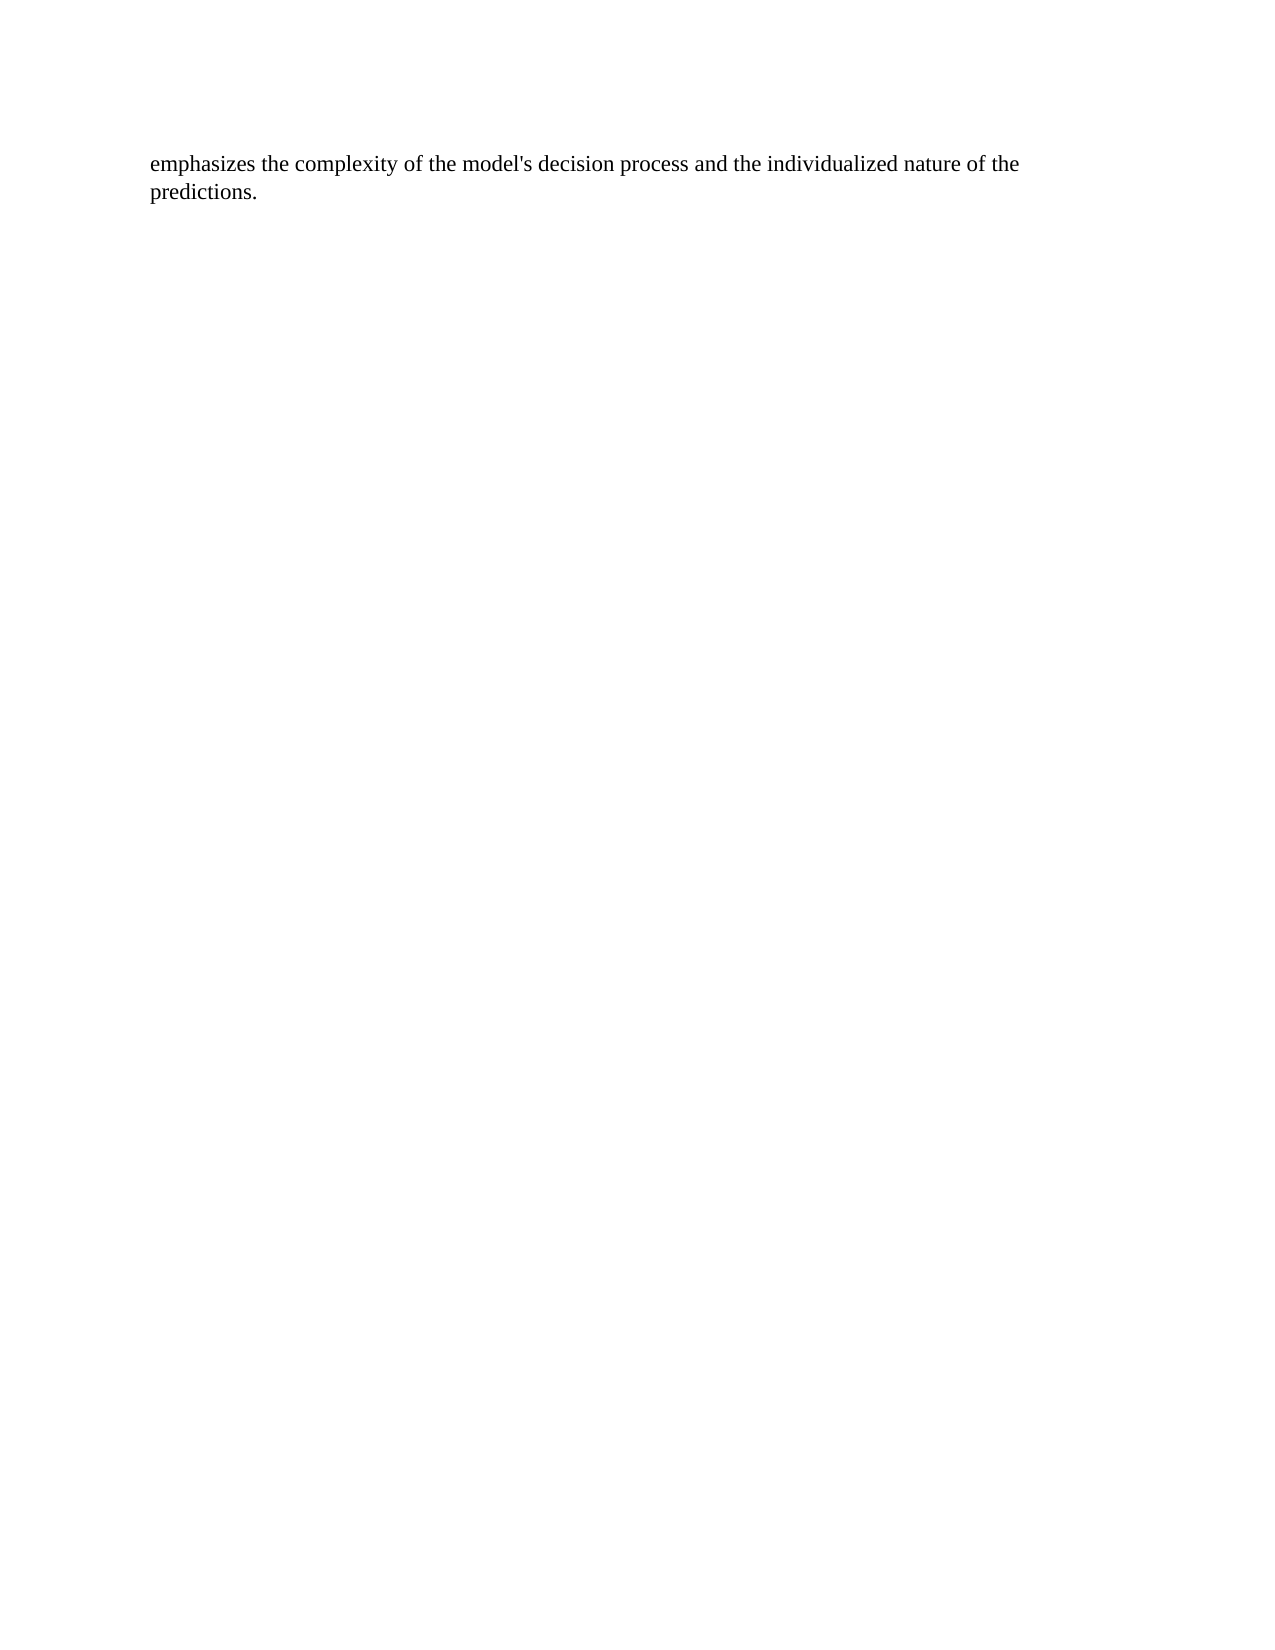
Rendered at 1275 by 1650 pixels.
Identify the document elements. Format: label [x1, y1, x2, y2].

text [150, 150, 1125, 205]
